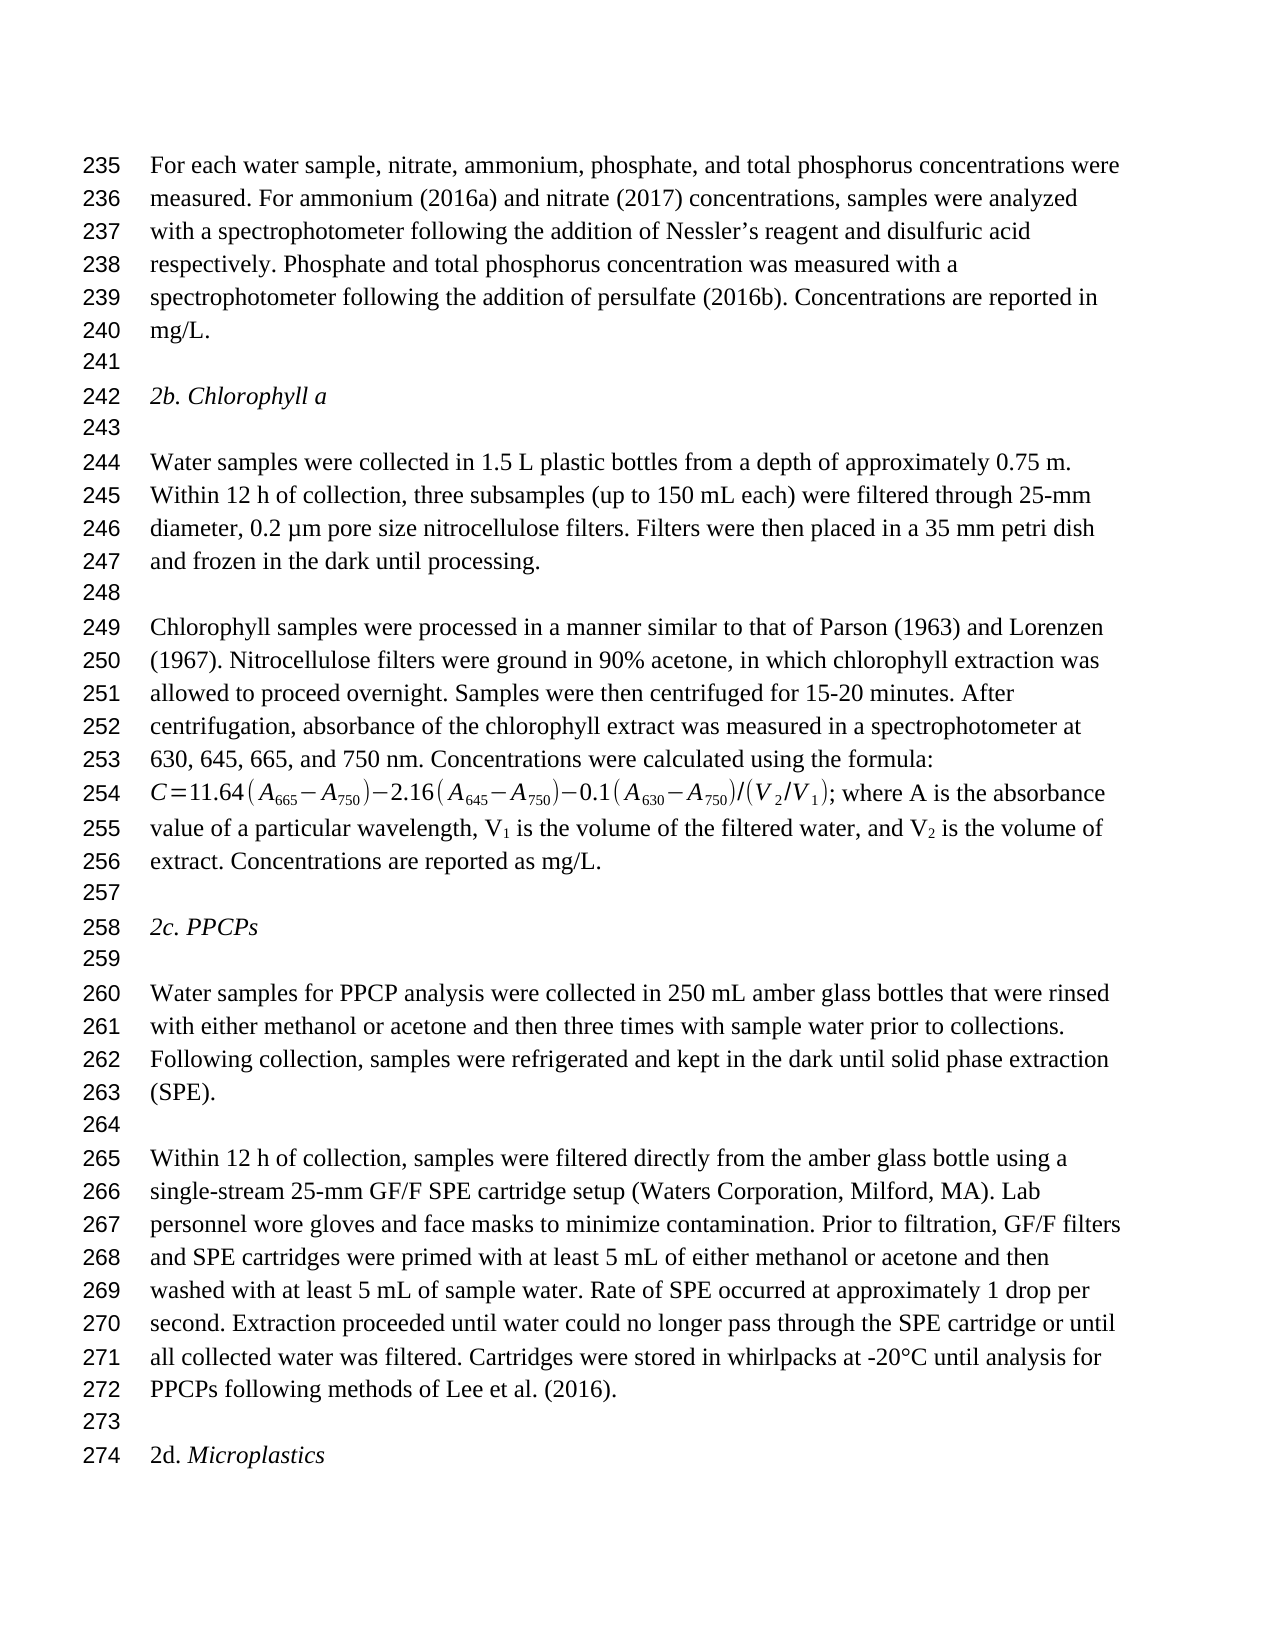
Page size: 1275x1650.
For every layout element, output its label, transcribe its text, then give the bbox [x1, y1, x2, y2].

text Water samples were collected in 1.5 L plastic bottles from a depth of approximately 0.75 m. Within 12 h of collection, three subsamples (up to 150 mL each) were filtered through 25-mm diameter, 0.2 µm pore size nitrocellulose filters. Filters were then placed in a 35 mm petri dish and frozen in the dark until processing. [150, 447, 1125, 575]
text 2d. Microplastics [150, 1441, 1125, 1469]
text 2c. PPCPs [150, 912, 1125, 941]
text Chlorophyll samples were processed in a manner similar to that of Parson (1963) and Lorenzen (1967). Nitrocellulose filters were ground in 90% acetone, in which chlorophyll extraction was allowed to proceed overnight. Samples were then centrifuged for 15-20 minutes. After centrifugation, absorbance of the chlorophyll extract was measured in a spectrophotometer at 630, 645, 665, and 750 nm. Concentrations were calculated using the formula: ; where A is the absorbance value of a particular wavelength, V1 is the volume of the filtered water, and V2 is the volume of extract. Concentrations are reported as mg/L. [150, 612, 1125, 875]
text Within 12 h of collection, samples were filtered directly from the amber glass bottle using a single-stream 25-mm GF/F SPE cartridge setup (Waters Corporation, Milford, MA). Lab personnel wore gloves and face masks to minimize contamination. Prior to filtration, GF/F filters and SPE cartridges were primed with at least 5 mL of either methanol or acetone and then washed with at least 5 mL of sample water. Rate of SPE occurred at approximately 1 drop per second. Extraction proceeded until water could no longer pass through the SPE cartridge or until all collected water was filtered. Cartridges were stored in whirlpacks at -20°C until analysis for PPCPs following methods of Lee et al. (2016). [150, 1143, 1125, 1403]
text Water samples for PPCP analysis were collected in 250 mL amber glass bottles that were rinsed with either methanol or acetone and then three times with sample water prior to collections. Following collection, samples were refrigerated and kept in the dark until solid phase extraction (SPE). [150, 978, 1125, 1106]
text 2b. Chlorophyll a [150, 381, 1125, 410]
